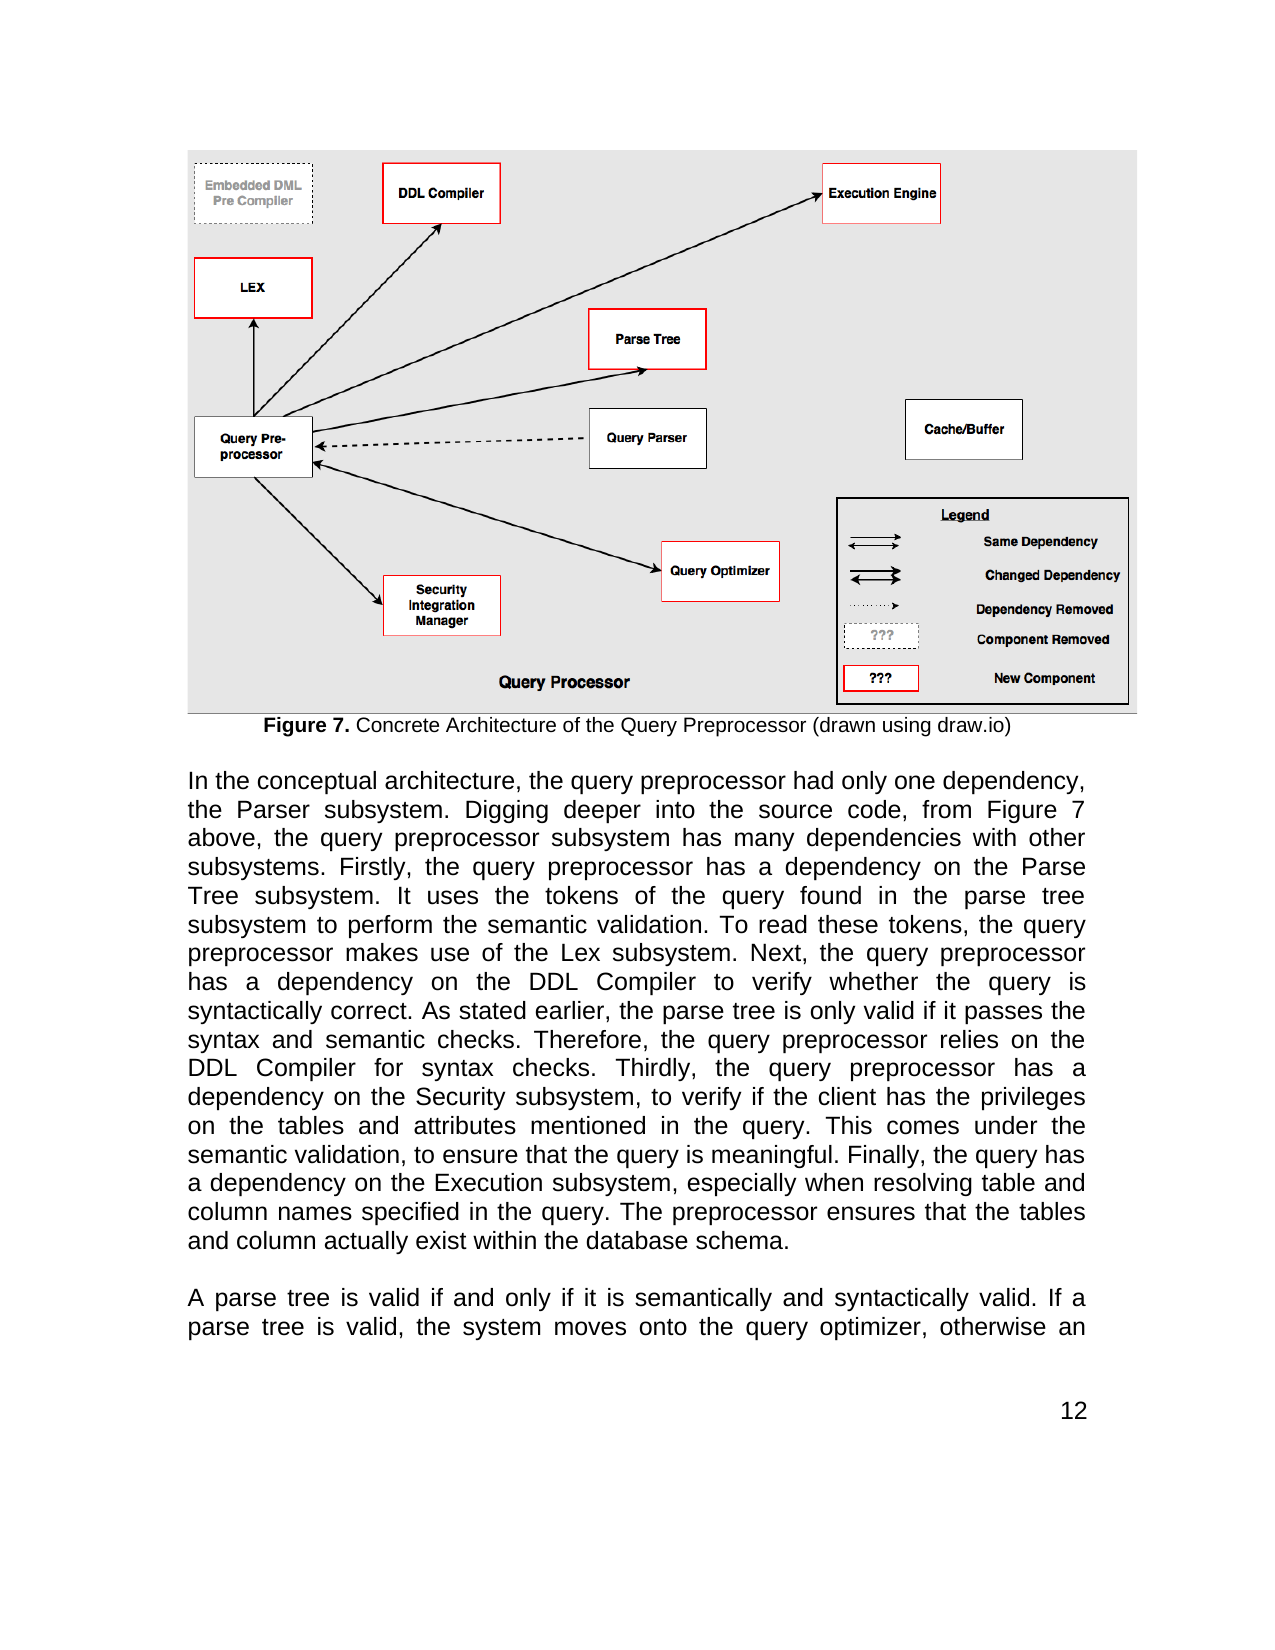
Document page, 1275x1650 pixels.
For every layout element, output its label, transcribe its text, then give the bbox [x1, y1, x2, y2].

text Figure 7. Concrete Architecture of the Query Preprocessor (drawn using draw.io) [187, 714, 1087, 737]
text In the conceptual architecture, the query preprocessor had only one dependency, the Parser subsystem. Digging deeper into the source code, from Figure 7 above, the query preprocessor subsystem has many dependencies with other subsystems. Firstly, the query preprocessor has a dependency on the Parse Tree subsystem. It uses the tokens of the query found in the parse tree subsystem to perform the semantic validation. To read these tokens, the query preprocessor makes use of the Lex subsystem. Next, the query preprocessor has a dependency on the DDL Compiler to verify whether the query is syntactically correct. As stated earlier, the parse tree is only valid if it passes the syntax and semantic checks. Therefore, the query preprocessor relies on the DDL Compiler for syntax checks. Thirdly, the query preprocessor has a dependency on the Security subsystem, to verify if the client has the privileges on the tables and attributes mentioned in the query. This comes under the semantic validation, to ensure that the query is meaningful. Finally, the query has a dependency on the Execution subsystem, especially when resolving table and column names specified in the query. The preprocessor ensures that the tables and column actually exist within the database schema. [187, 766, 1087, 1255]
picture [187, 150, 1138, 714]
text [187, 1283, 1087, 1341]
